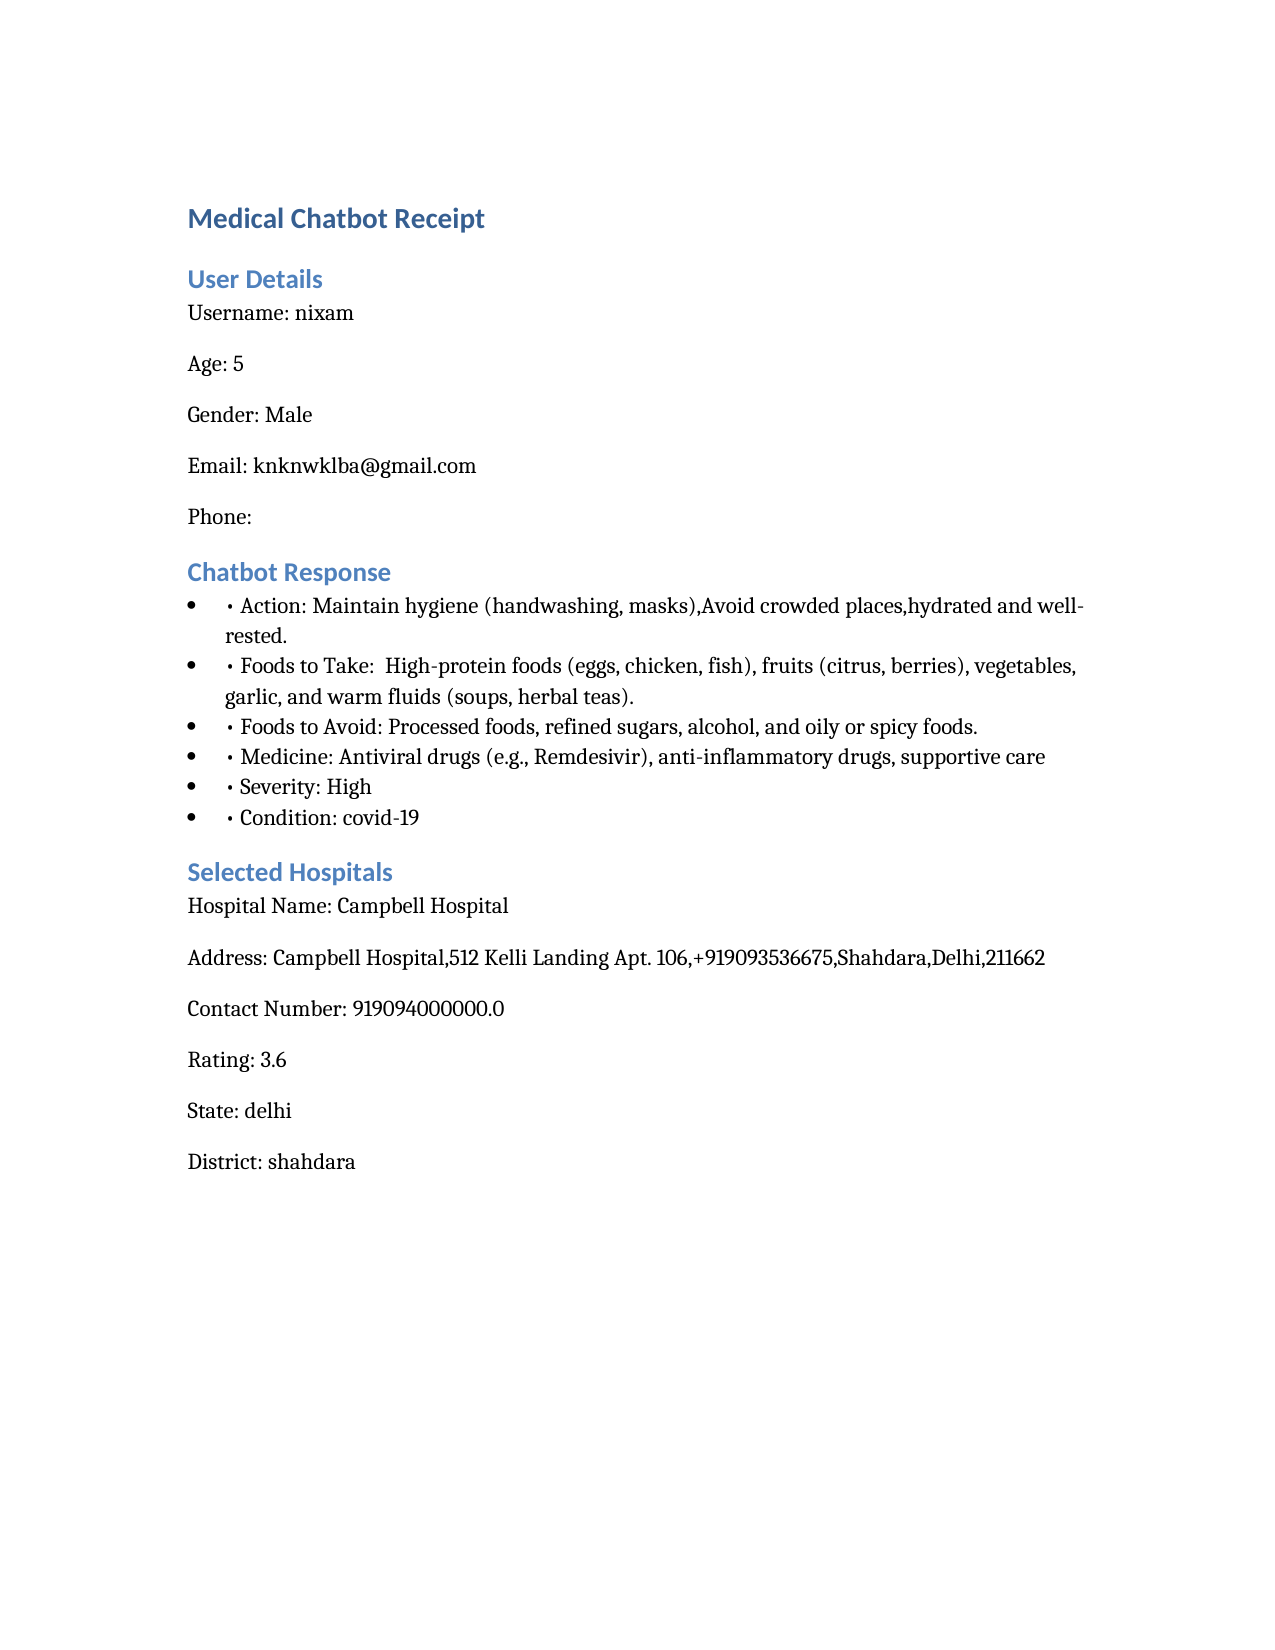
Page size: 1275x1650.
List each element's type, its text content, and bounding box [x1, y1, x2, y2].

list • Foods to Take: High-protein foods (eggs, chicken, fish), fruits (citrus, berries), vegetables, garlic, and warm fluids (soups, herbal teas). [187, 653, 1087, 710]
text Age: 5 [187, 351, 1087, 377]
text Address: Campbell Hospital,512 Kelli Landing Apt. 106,+919093536675,Shahdara,Delhi,211662 [187, 944, 1087, 971]
text Phone: [187, 504, 1087, 530]
text Email: knknwklba@gmail.com [187, 453, 1087, 479]
subtitle Chatbot Response [187, 555, 1087, 588]
subtitle Selected Hospitals [187, 855, 1087, 888]
list • Action: Maintain hygiene (handwashing, masks),Avoid crowded places,hydrated and well-rested. [187, 593, 1087, 649]
text District: shahdara [187, 1148, 1087, 1175]
text Gender: Male [187, 402, 1087, 428]
text Contact Number: 919094000000.0 [187, 995, 1087, 1022]
text Rating: 3.6 [187, 1046, 1087, 1073]
list • Foods to Avoid: Processed foods, refined sugars, alcohol, and oily or spicy foods. [187, 714, 1087, 740]
text State: delhi [187, 1097, 1087, 1124]
list • Condition: covid-19 [187, 804, 1087, 831]
list • Medicine: Antiviral drugs (e.g., Remdesivir), anti-inflammatory drugs, supportive care [187, 744, 1087, 770]
text Username: nixam [187, 300, 1087, 326]
subtitle Medical Chatbot Receipt [187, 200, 1087, 236]
list • Severity: High [187, 774, 1087, 800]
text Hospital Name: Campbell Hospital [187, 893, 1087, 919]
subtitle User Details [187, 262, 1087, 295]
